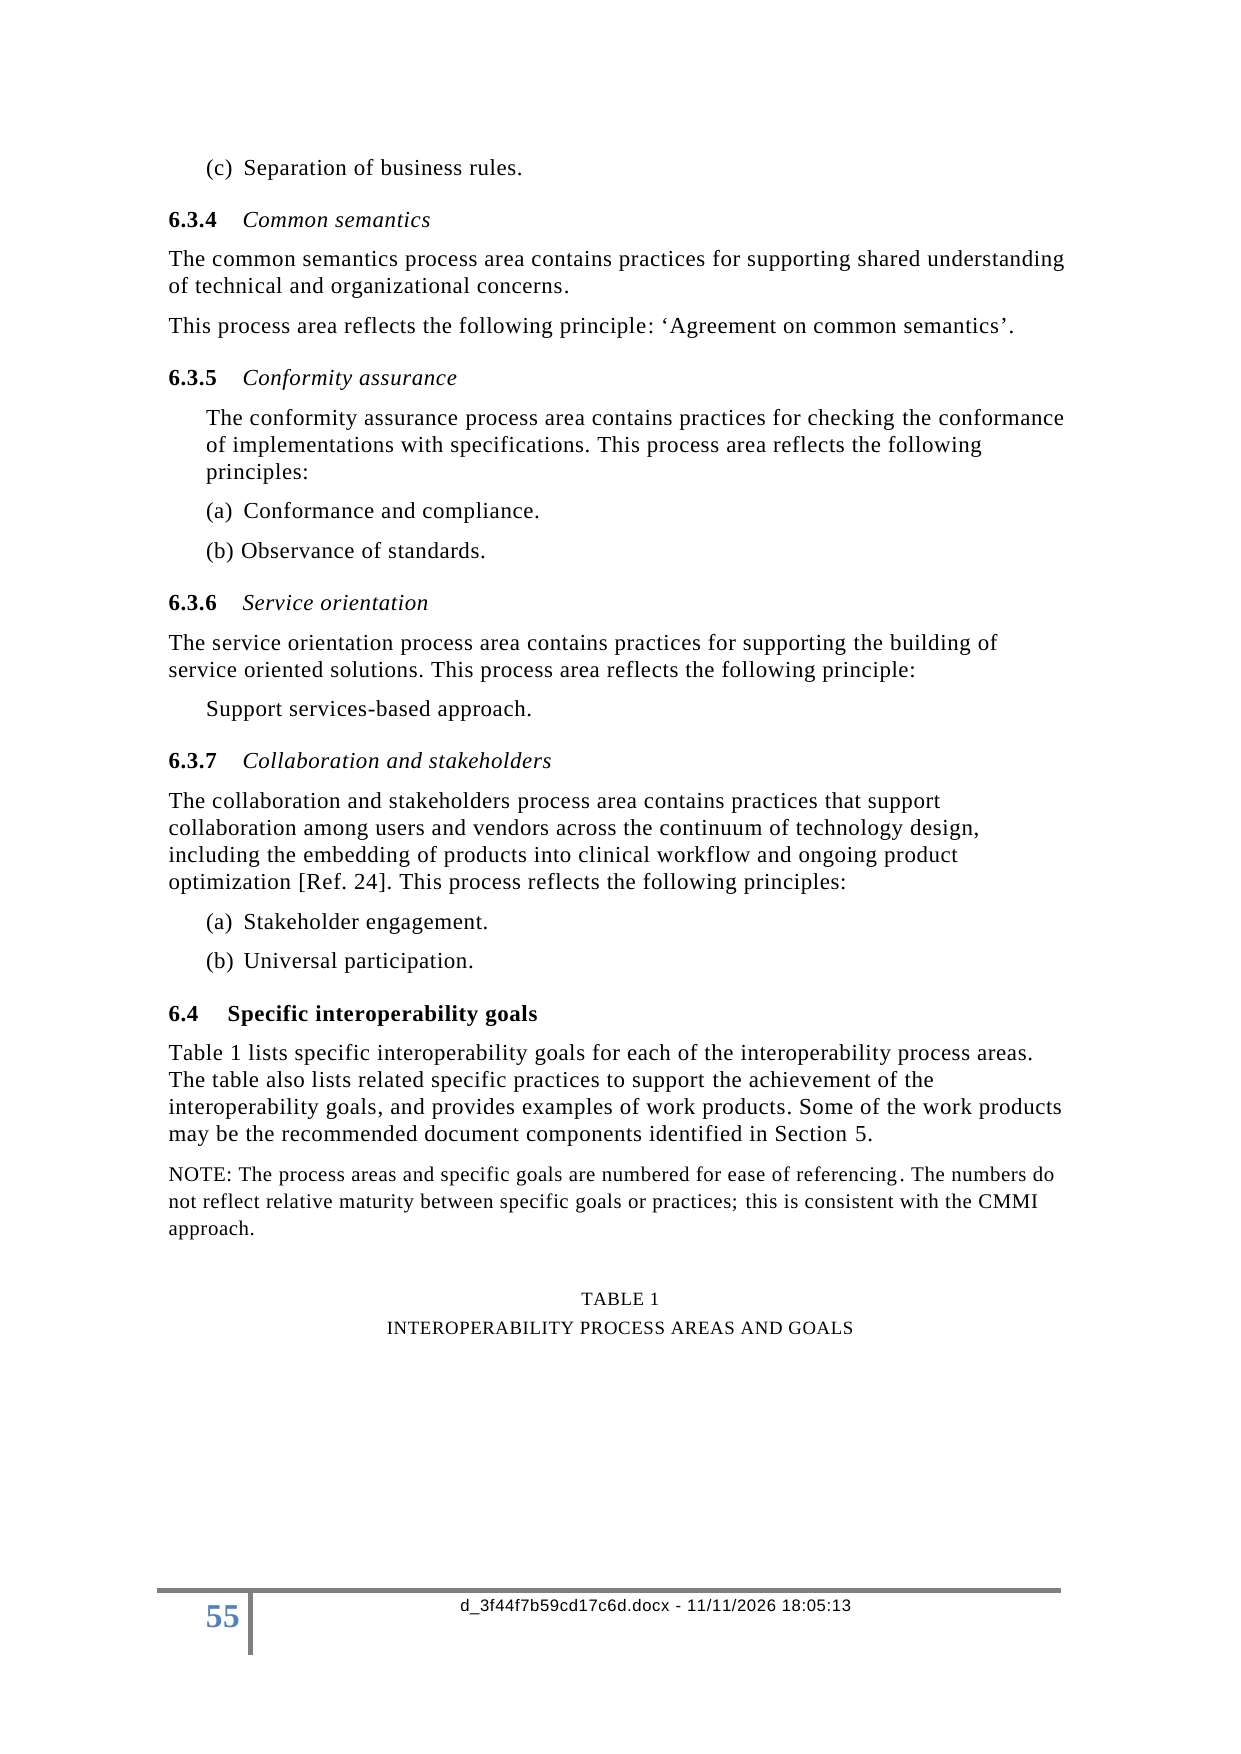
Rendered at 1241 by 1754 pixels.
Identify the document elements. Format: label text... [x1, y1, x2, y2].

text The collaboration and stakeholders process area contains practices that support collaboration among users and vendors across the continuum of technology design, including the embedding of products into clinical workflow and ongoing product optimization [Ref. 24]. This process reflects the following principles: [168, 787, 1072, 895]
text Common semantics [168, 206, 1072, 233]
text The conformity assurance process area contains practices for checking the conformance of implementations with specifications. This process area reflects the following principles: [206, 403, 1072, 485]
text This process area reflects the following principle: ‘Agreement on common semantics’. [168, 312, 1072, 339]
text The service orientation process area contains practices for supporting the building of service oriented solutions. This process area reflects the following principle: [168, 628, 1072, 683]
text NOTE: The process areas and specific goals are numbered for ease of referencing. The numbers do not reflect relative maturity between specific goals or practices; this is consistent with the CMMI approach. [168, 1160, 1072, 1241]
text Specific interoperability goals [168, 999, 1072, 1026]
text Collaboration and stakeholders [168, 747, 1072, 774]
text Conformity assurance [168, 364, 1072, 391]
list Universal participation. [206, 947, 1072, 974]
text The common semantics process area contains practices for supporting shared understanding of technical and organizational concerns. [168, 245, 1072, 299]
text TABLE 1 [168, 1287, 1072, 1310]
text (a) Conformance and compliance. [206, 497, 1072, 524]
list Stakeholder engagement. [206, 908, 1072, 935]
list Separation of business rules. [206, 153, 1072, 181]
text (b) Observance of standards. [206, 537, 1072, 564]
text Support services-based approach. [206, 695, 1072, 722]
text Service orientation [168, 589, 1072, 616]
text INTEROPERABILITY PROCESS AREAS AND GOALS [168, 1316, 1072, 1339]
